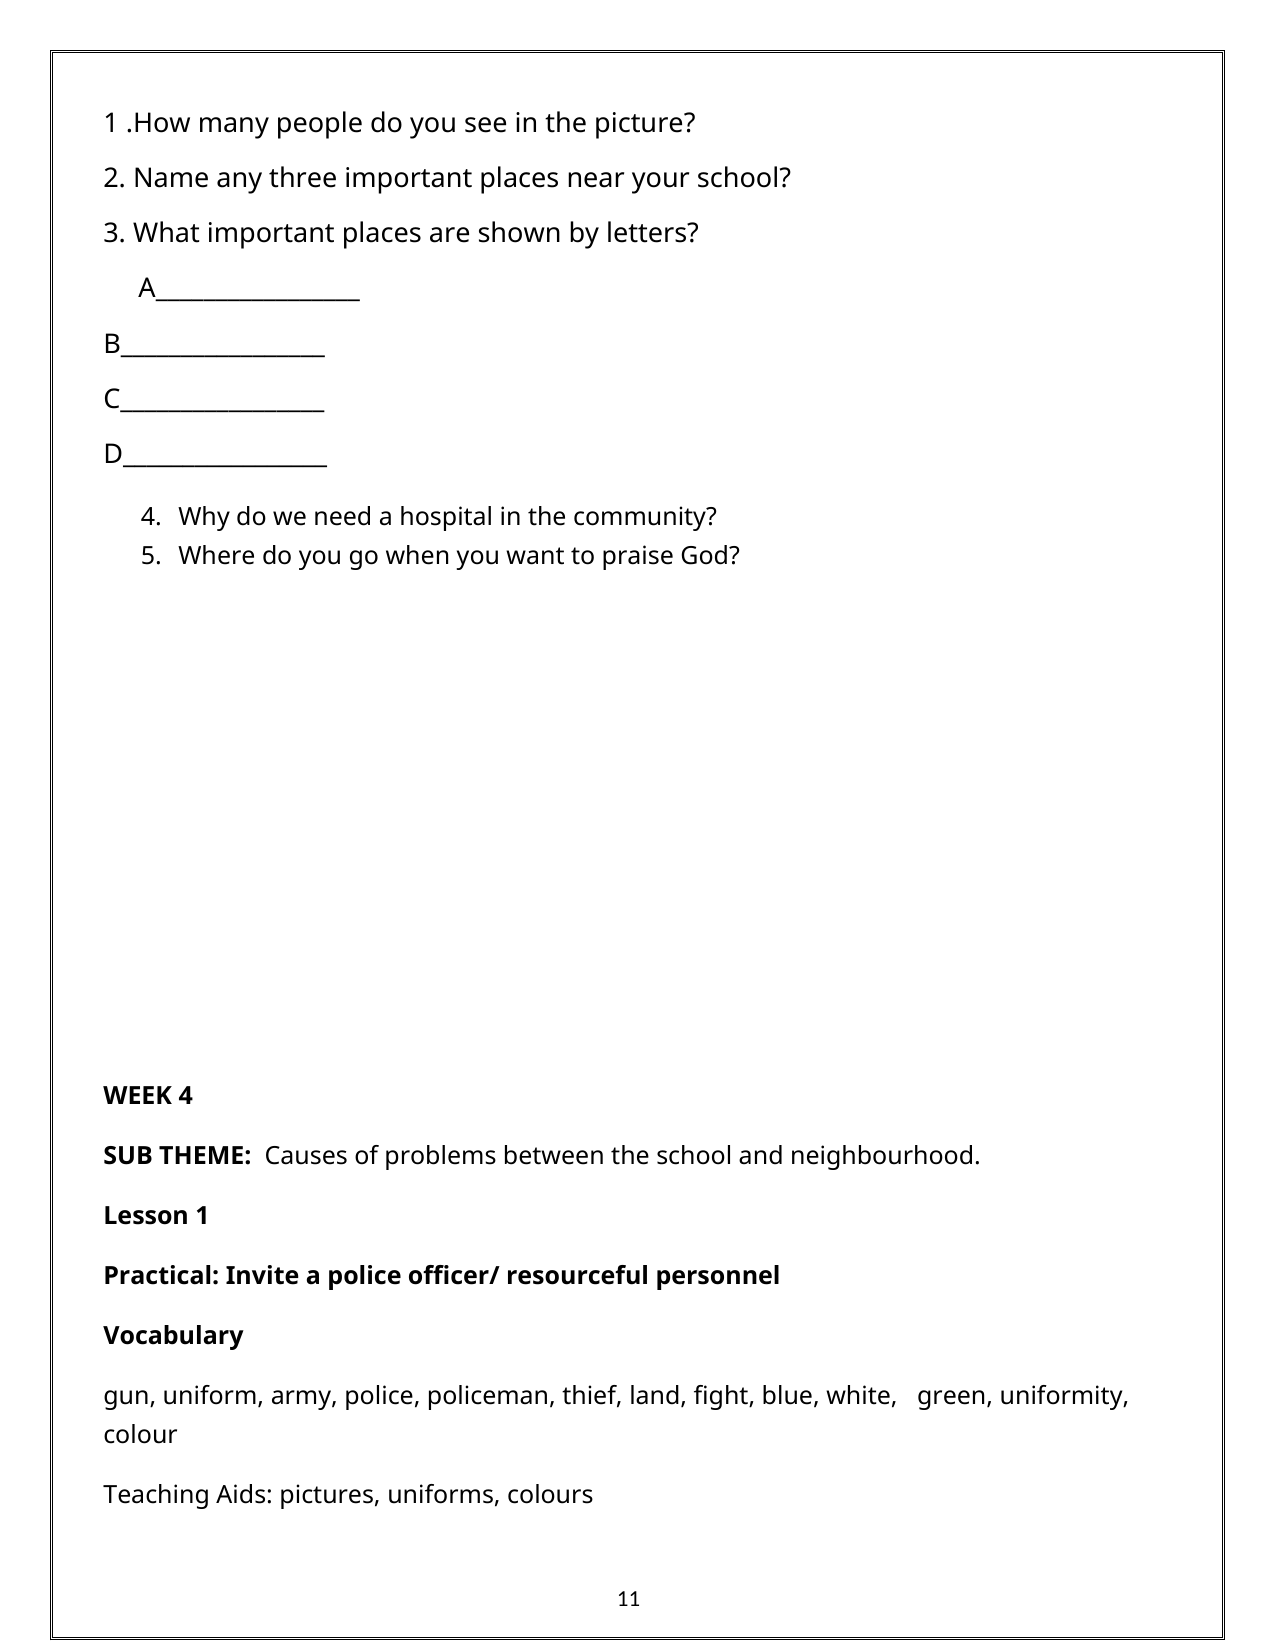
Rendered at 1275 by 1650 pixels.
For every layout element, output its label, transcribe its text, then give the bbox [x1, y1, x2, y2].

text D_________________ [103, 435, 1153, 472]
text Lesson 1 [103, 1197, 1153, 1231]
text A_________________ [103, 269, 1153, 306]
list Where do you go when you want to praise God? [141, 537, 1153, 571]
text 3. What important places are shown by letters? [103, 214, 1153, 251]
text Vocabulary [103, 1317, 1153, 1351]
text 1 .How many people do you see in the picture? [103, 103, 1153, 140]
text Practical: Invite a police officer/ resourceful personnel [103, 1257, 1153, 1291]
text gun, uniform, army, police, policeman, thief, land, fight, blue, white, green, uniformity, colour [103, 1377, 1153, 1451]
list Why do we need a hospital in the community? [141, 498, 1153, 532]
text WEEK 4 [103, 1077, 1153, 1111]
text C_________________ [103, 379, 1153, 416]
text 2. Name any three important places near your school? [103, 158, 1153, 195]
text SUB THEME: Causes of problems between the school and neighbourhood. [103, 1137, 1153, 1171]
text B_________________ [103, 324, 1153, 361]
text Teaching Aids: pictures, uniforms, colours [103, 1476, 1153, 1511]
